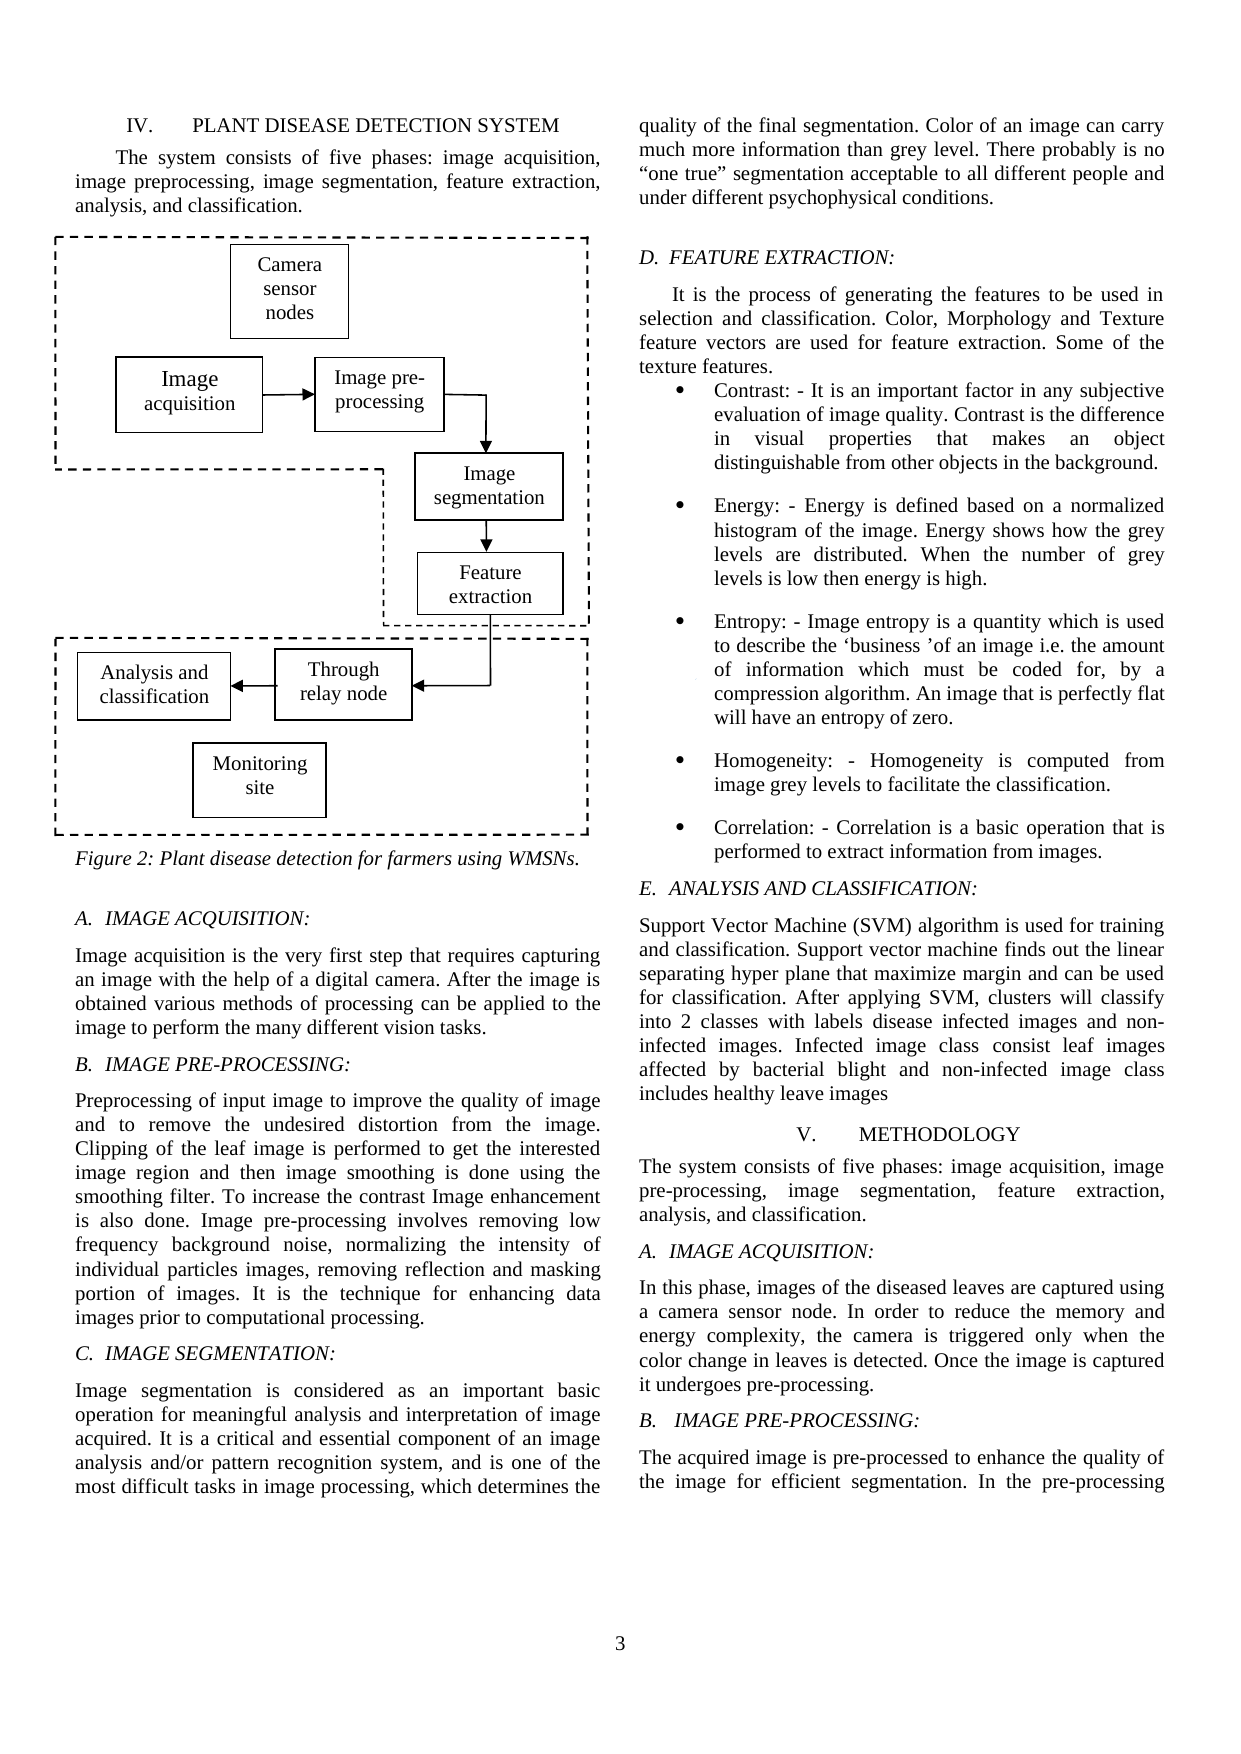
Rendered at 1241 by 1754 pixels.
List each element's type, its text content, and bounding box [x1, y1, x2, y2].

subtitle IMAGE PRE-PROCESSING: [75, 1051, 601, 1076]
list Energy: - Energy is defined based on a normalized histogram of the image. Energy shows how the grey levels are distributed. When the number of grey levels is low then energy is high. [676, 493, 1165, 590]
list Homogeneity: - Homogeneity is computed from image grey levels to facilitate the classification. [676, 748, 1165, 796]
subtitle METHODOLOGY [639, 1122, 1165, 1146]
text Support Vector Machine (SVM) algorithm is used for training and classification. Support vector machine finds out the linear separating hyper plane that maximize margin and can be used for classification. After applying SVM, clusters will classify into 2 classes with labels disease infected images and non-infected images. Infected image class consist leaf images affected by bacterial blight and non-infected image class includes healthy leave images [639, 912, 1165, 1105]
subtitle IMAGE ACQUISITION: [639, 1239, 1165, 1263]
text Preprocessing of input image to improve the quality of image and to remove the undesired distortion from the image. Clipping of the leaf image is performed to get the interested image region and then image smoothing is done using the smoothing filter. To increase the contrast Image enhancement is also done. Image pre-processing involves removing low frequency background noise, normalizing the intensity of individual particles images, removing reflection and masking portion of images. It is the technique for enhancing data images prior to computational processing. [75, 1088, 601, 1329]
text Image segmentation is considered as an important basic operation for meaningful analysis and interpretation of image acquired. It is a critical and essential component of an image analysis and/or pattern recognition system, and is one of the most difficult tasks in image processing, which determines the quality of the final segmentation. Color of an image can carry much more information than grey level. There probably is no “one true” segmentation acceptable to all different people and under different psychophysical conditions. [75, 1378, 601, 1498]
list Contrast: - It is an important factor in any subjective evaluation of image quality. Contrast is the difference in visual properties that makes an object distinguishable from other objects in the background. [676, 378, 1165, 474]
list Entropy: - Image entropy is a quantity which is used to describe the ‘business ’of an image i.e. the amount of information which must be coded for, by a compression algorithm. An image that is perfectly flat will have an entropy of zero. [676, 609, 1165, 729]
text Image segmentation is considered as an important basic operation for meaningful analysis and interpretation of image acquired. It is a critical and essential component of an image analysis and/or pattern recognition system, and is one of the most difficult tasks in image processing, which determines the quality of the final segmentation. Color of an image can carry much more information than grey level. There probably is no “one true” segmentation acceptable to all different people and under different psychophysical conditions. [639, 112, 1165, 209]
subtitle IMAGE PRE-PROCESSING: [639, 1408, 1165, 1432]
text In this phase, images of the diseased leaves are captured using a camera sensor node. In order to reduce the memory and energy complexity, the camera is triggered only when the color change in leaves is detected. Once the image is captured it undergoes pre-processing. [639, 1275, 1165, 1396]
text The system consists of five phases: image acquisition, image pre-processing, image segmentation, feature extraction, analysis, and classification. [639, 1154, 1165, 1226]
text Figure 2: Plant disease detection for farmers using WMSNs. [75, 846, 601, 869]
text Image acquisition is the very first step that requires capturing an image with the help of a digital camera. After the image is obtained various methods of processing can be applied to the image to perform the many different vision tasks. [75, 943, 601, 1039]
text It is the process of generating the features to be used in selection and classification. Color, Morphology and Texture feature vectors are used for feature extraction. Some of the texture features. [639, 282, 1165, 378]
text The system consists of five phases: image acquisition, image preprocessing, image segmentation, feature extraction, analysis, and classification. [75, 145, 601, 217]
subtitle FEATURE EXTRACTION: [639, 245, 1165, 269]
subtitle ANALYSIS AND CLASSIFICATION: [639, 876, 1165, 900]
subtitle PLANT DISEASE DETECTION SYSTEM [75, 112, 601, 137]
list Correlation: - Correlation is a basic operation that is performed to extract information from images. [676, 815, 1165, 863]
subtitle IMAGE ACQUISITION: [75, 906, 601, 930]
subtitle IMAGE SEGMENTATION: [75, 1341, 601, 1365]
